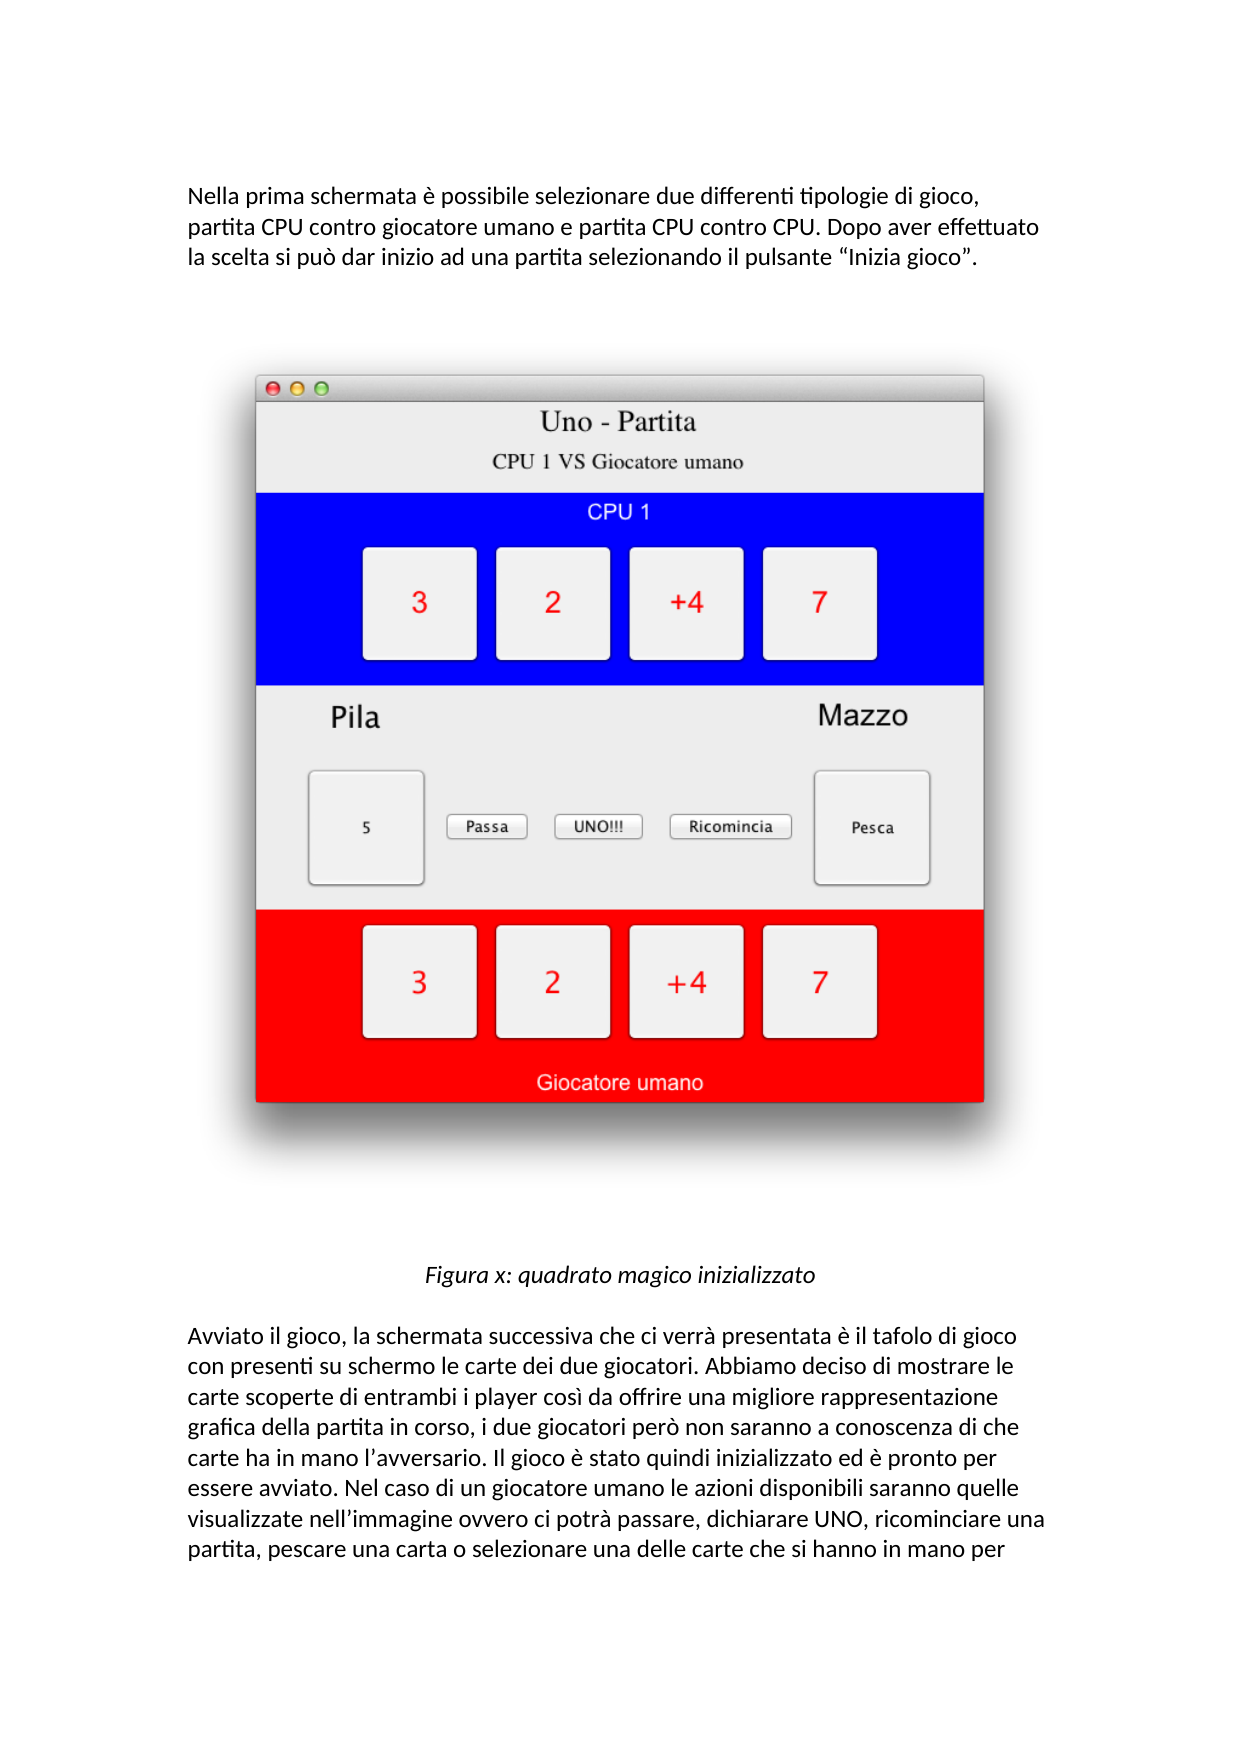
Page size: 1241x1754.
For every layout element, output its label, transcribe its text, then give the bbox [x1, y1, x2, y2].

text Figura x: quadrato magico inizializzato [187, 1259, 1053, 1289]
picture [187, 333, 1053, 1198]
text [187, 1320, 1053, 1564]
text Nella prima schermata è possibile selezionare due differenti tipologie di gioco, partita CPU contro giocatore umano e partita CPU contro CPU. Dopo aver effettuato la scelta si può dar inizio ad una partita selezionando il pulsante “Inizia gioco”. [187, 181, 1053, 272]
